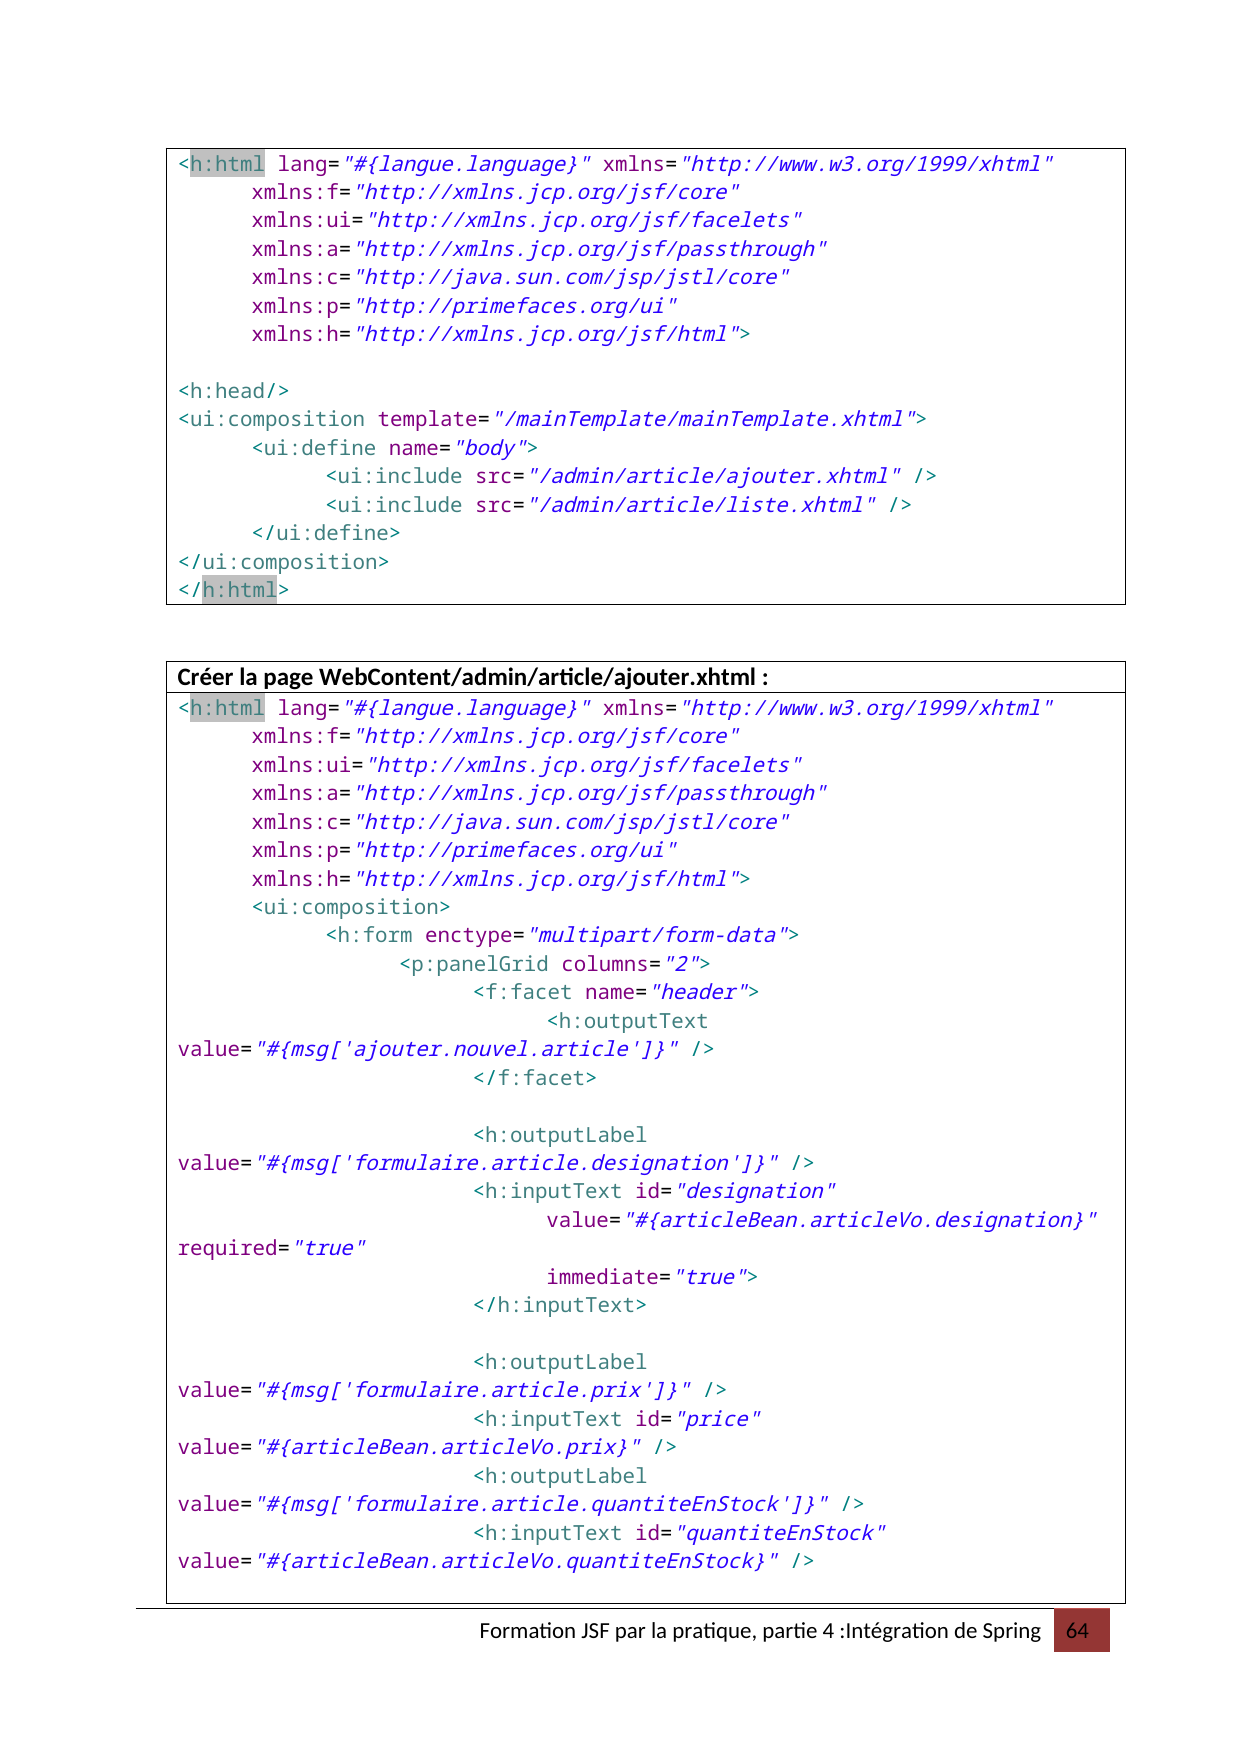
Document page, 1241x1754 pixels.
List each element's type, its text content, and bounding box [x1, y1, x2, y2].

table_header Créer la page WebContent/admin/article/ajouter.xhtml : [167, 662, 1125, 692]
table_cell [167, 693, 1125, 1603]
table_cell <h:html lang="#{langue.language}" xmlns="http://www.w3.org/1999/xhtml" xmlns:f="http://xmlns.jcp.org/jsf/core" xmlns:ui="http://xmlns.jcp.org/jsf/facelets" xmlns:a="http://xmlns.jcp.org/jsf/passthrough" xmlns:c="http://java.sun.com/jsp/jstl/core" xmlns:p="http://primefaces.org/ui" xmlns:h="http://xmlns.jcp.org/jsf/html"> <h:head/> <ui:composition template="/mainTemplate/mainTemplate.xhtml"> <ui:define name="body"> <ui:include src="/admin/article/ajouter.xhtml" /> <ui:include src="/admin/article/liste.xhtml" /> </ui:define> </ui:composition> </h:html> [167, 149, 1125, 604]
